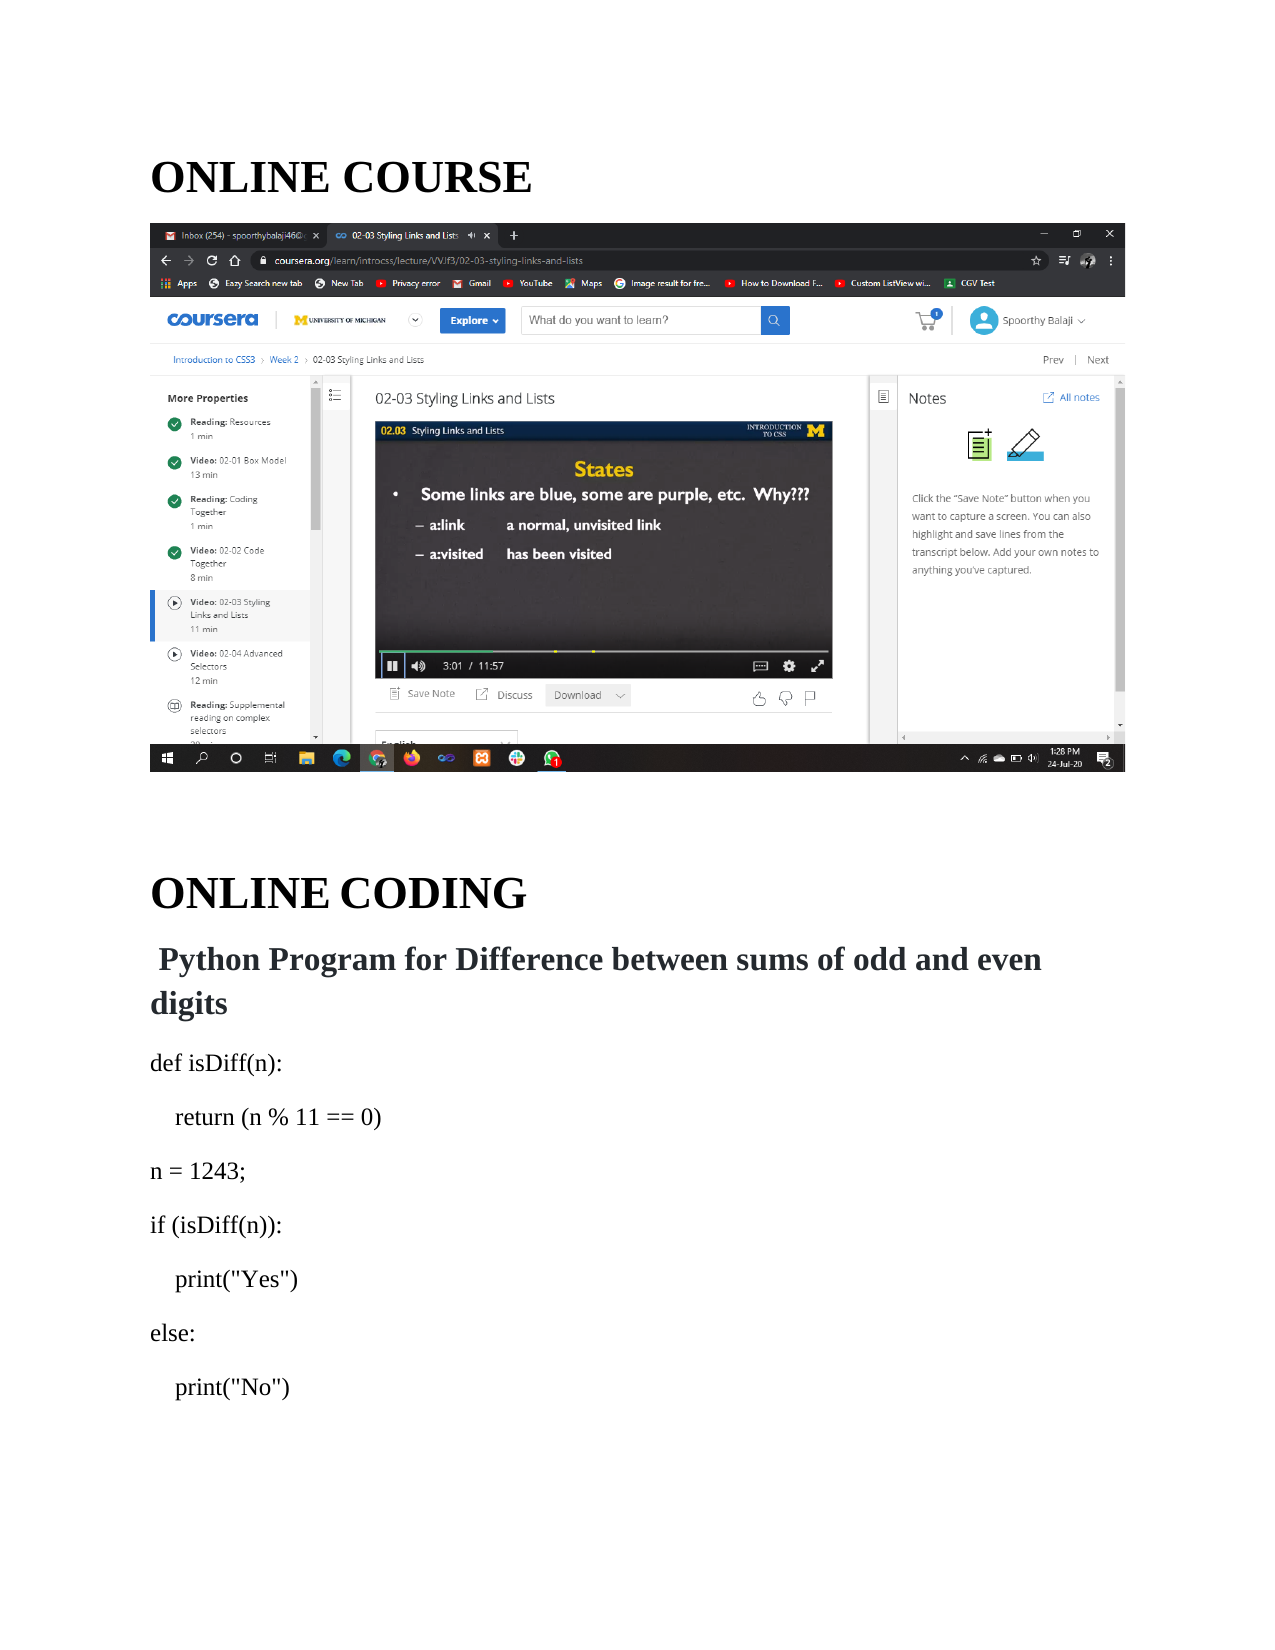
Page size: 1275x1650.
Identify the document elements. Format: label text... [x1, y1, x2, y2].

text else: [150, 1318, 1125, 1347]
picture [150, 223, 1125, 772]
text n = 1243; [150, 1156, 1125, 1185]
text return (n % 11 == 0) [150, 1102, 1125, 1131]
text ONLINE COURSE [150, 150, 1125, 203]
text if (isDiff(n)): [150, 1210, 1125, 1239]
text print("Yes") [150, 1264, 1125, 1293]
text def isDiff(n): [150, 1048, 1125, 1077]
text print("No") [150, 1372, 1125, 1400]
text ONLINE CODING [150, 866, 1125, 919]
text Python Program for Difference between sums of odd and even digits [150, 939, 1125, 1022]
